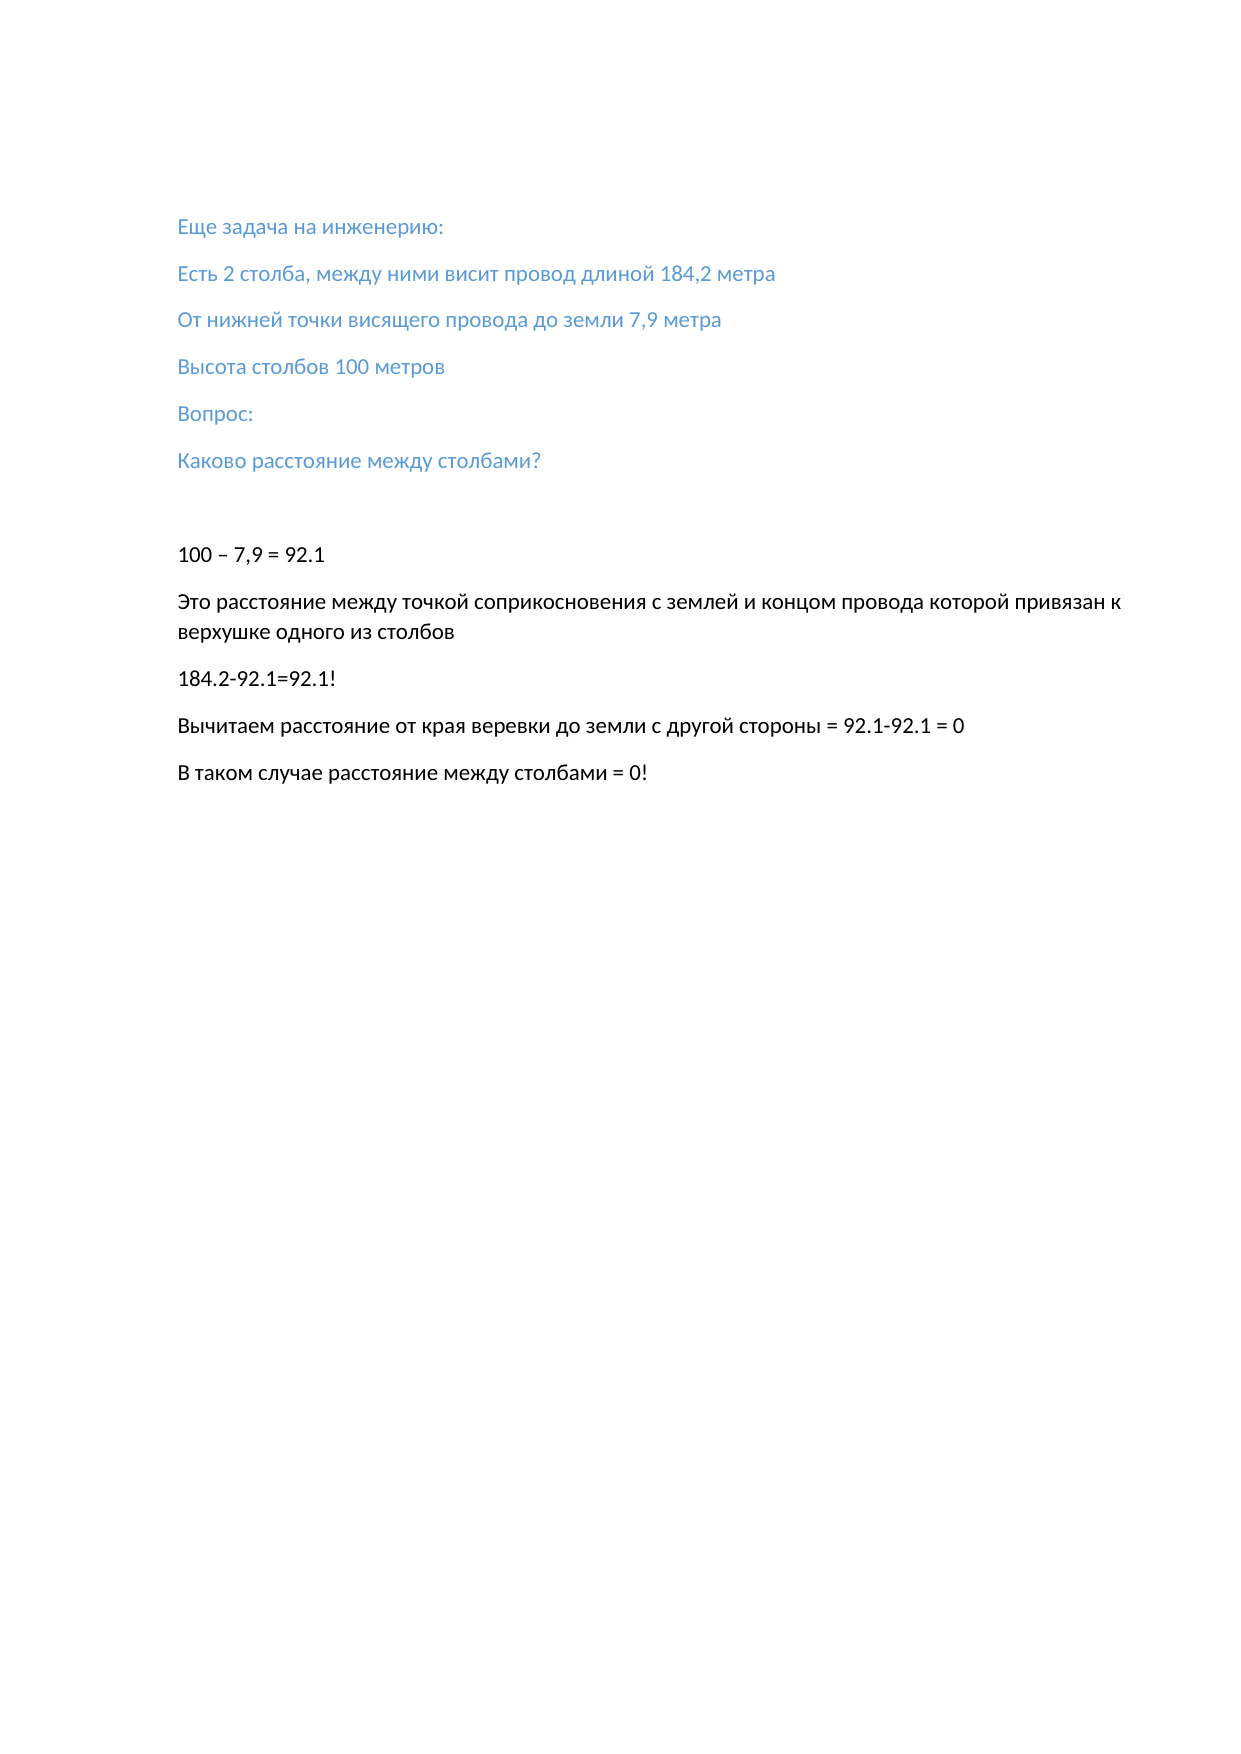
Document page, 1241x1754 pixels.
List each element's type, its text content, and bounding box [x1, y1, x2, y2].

text Высота столбов 100 метров [177, 352, 1152, 381]
text В таком случае расстояние между столбами = 0! [177, 758, 1152, 786]
text Вычитаем расстояние от края веревки до земли с другой стороны = 92.1-92.1 = 0 [177, 711, 1152, 739]
text 100 – 7,9 = 92.1 [177, 540, 1152, 568]
text Каково расстояние между столбами? [177, 446, 1152, 474]
text Вопрос: [177, 399, 1152, 427]
text 184.2-92.1=92.1! [177, 664, 1152, 692]
text Это расстояние между точкой соприкосновения с землей и концом провода которой привязан к верхушке одного из столбов [177, 587, 1152, 645]
text Еще задача на инженерию: [177, 212, 1152, 240]
text От нижней точки висящего провода до земли 7,9 метра [177, 306, 1152, 334]
text Есть 2 столба, между ними висит провод длиной 184,2 метра [177, 259, 1152, 287]
